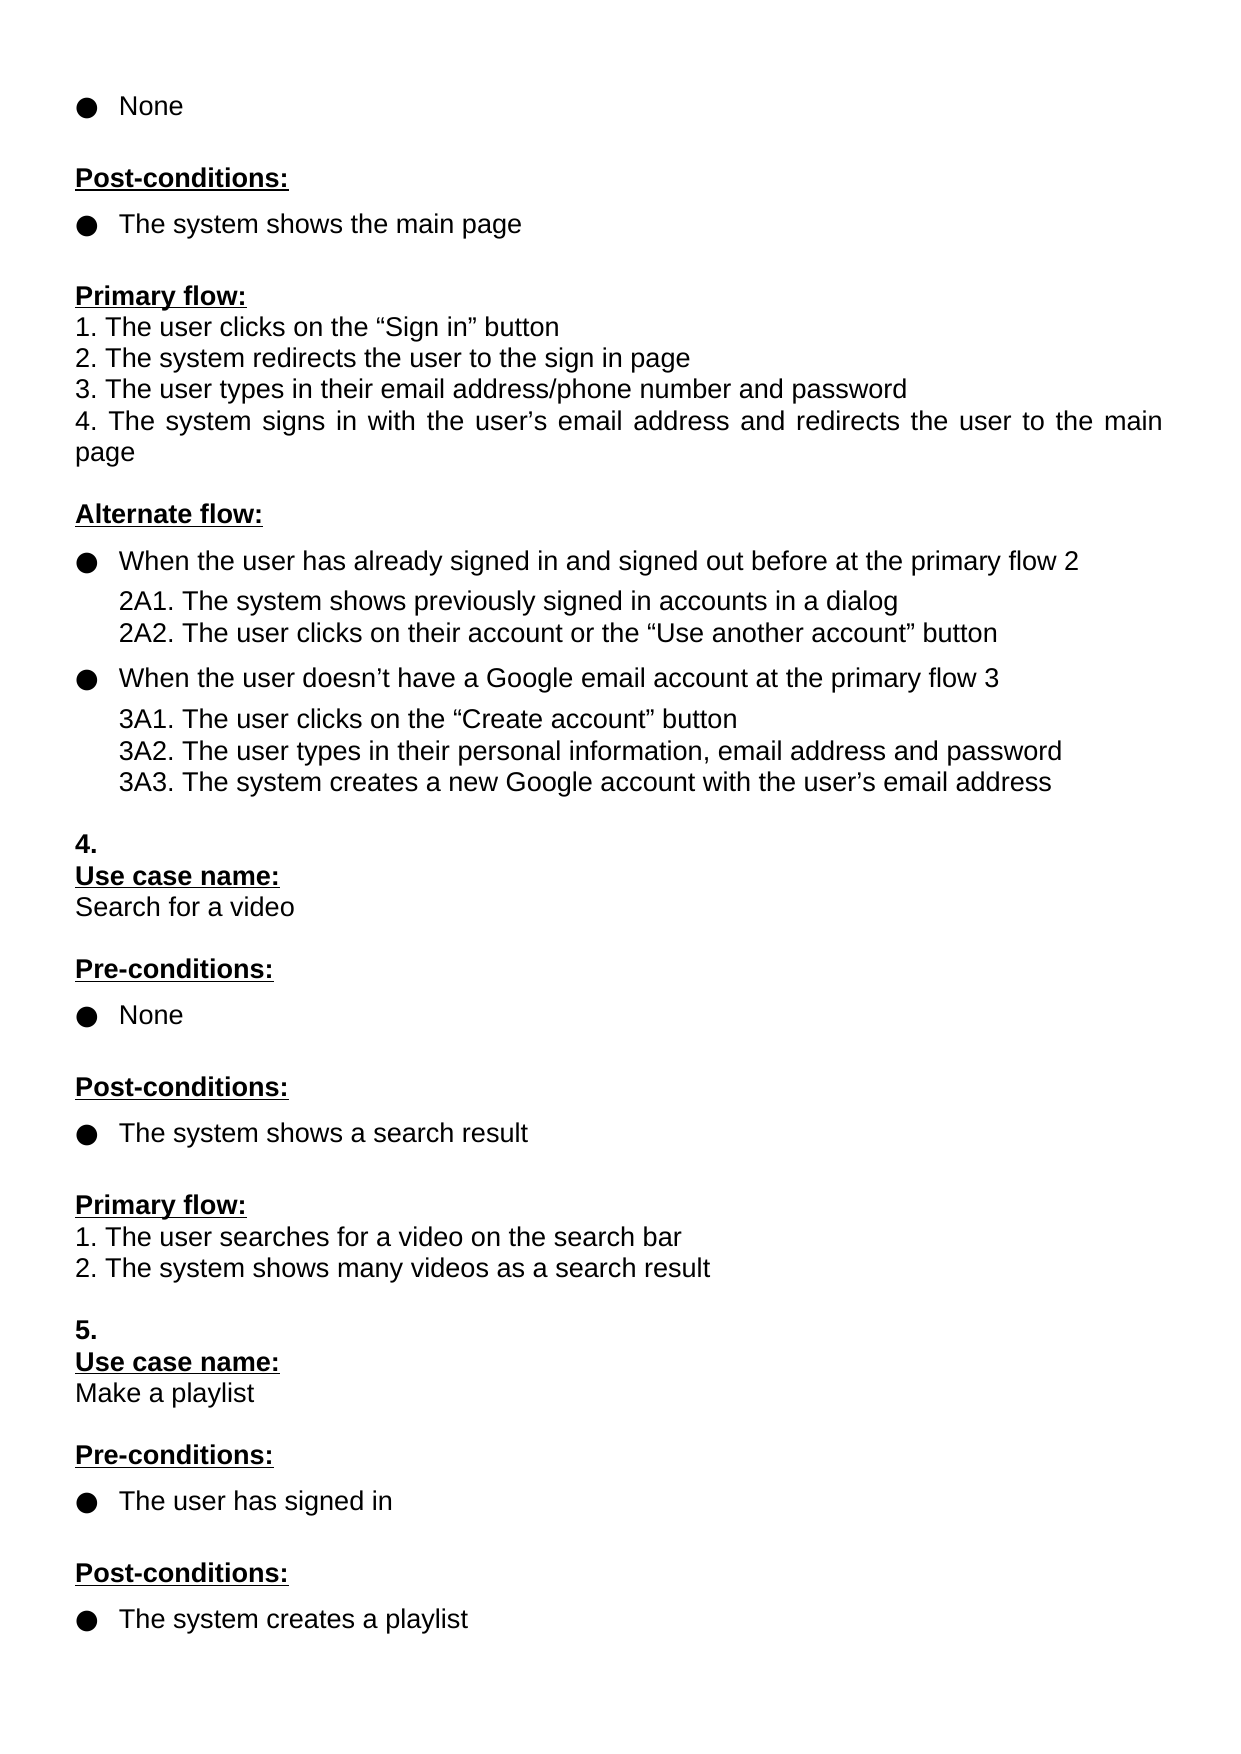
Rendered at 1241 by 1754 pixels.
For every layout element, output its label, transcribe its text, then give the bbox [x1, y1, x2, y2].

text 3A1. The user clicks on the “Create account” button [119, 703, 1165, 734]
text Pre-conditions: [75, 1439, 1165, 1471]
text Pre-conditions: [75, 953, 1165, 984]
list When the user has already signed in and signed out before at the primary flow 2 [75, 530, 1165, 585]
text 2A2. The user clicks on their account or the “Use another account” button [119, 617, 1165, 648]
text Make a playlist [75, 1377, 1165, 1408]
list None [75, 984, 1165, 1040]
text Post-conditions: [75, 1071, 1165, 1103]
text Post-conditions: [75, 162, 1165, 193]
text Alternate flow: [75, 498, 1165, 530]
text 1. The user searches for a video on the search bar [75, 1221, 1165, 1252]
text 1. The user clicks on the “Sign in” button [75, 311, 1165, 342]
text 2A1. The system shows previously signed in accounts in a dialog [119, 585, 1165, 617]
list The system shows the main page [75, 193, 1165, 248]
text 5. [75, 1314, 1165, 1346]
list The system creates a playlist [75, 1589, 1165, 1644]
text Primary flow: [75, 280, 1165, 311]
list The system shows a search result [75, 1103, 1165, 1158]
text 4. The system signs in with the user’s email address and redirects the user to the main page [75, 405, 1165, 467]
list The user has signed in [75, 1471, 1165, 1526]
text 2. The system redirects the user to the sign in page [75, 342, 1165, 373]
text Primary flow: [75, 1189, 1165, 1221]
text 2. The system shows many videos as a search result [75, 1252, 1165, 1283]
text Search for a video [75, 891, 1165, 922]
text 3. The user types in their email address/phone number and password [75, 373, 1165, 405]
text 4. [75, 828, 1165, 859]
text Use case name: [75, 859, 1165, 891]
text Post-conditions: [75, 1557, 1165, 1589]
text 3A2. The user types in their personal information, email address and password [119, 734, 1165, 766]
list None [75, 75, 1165, 131]
text 3A3. The system creates a new Google account with the user’s email address [119, 766, 1165, 797]
text Use case name: [75, 1346, 1165, 1377]
list When the user doesn’t have a Google email account at the primary flow 3 [75, 648, 1165, 703]
